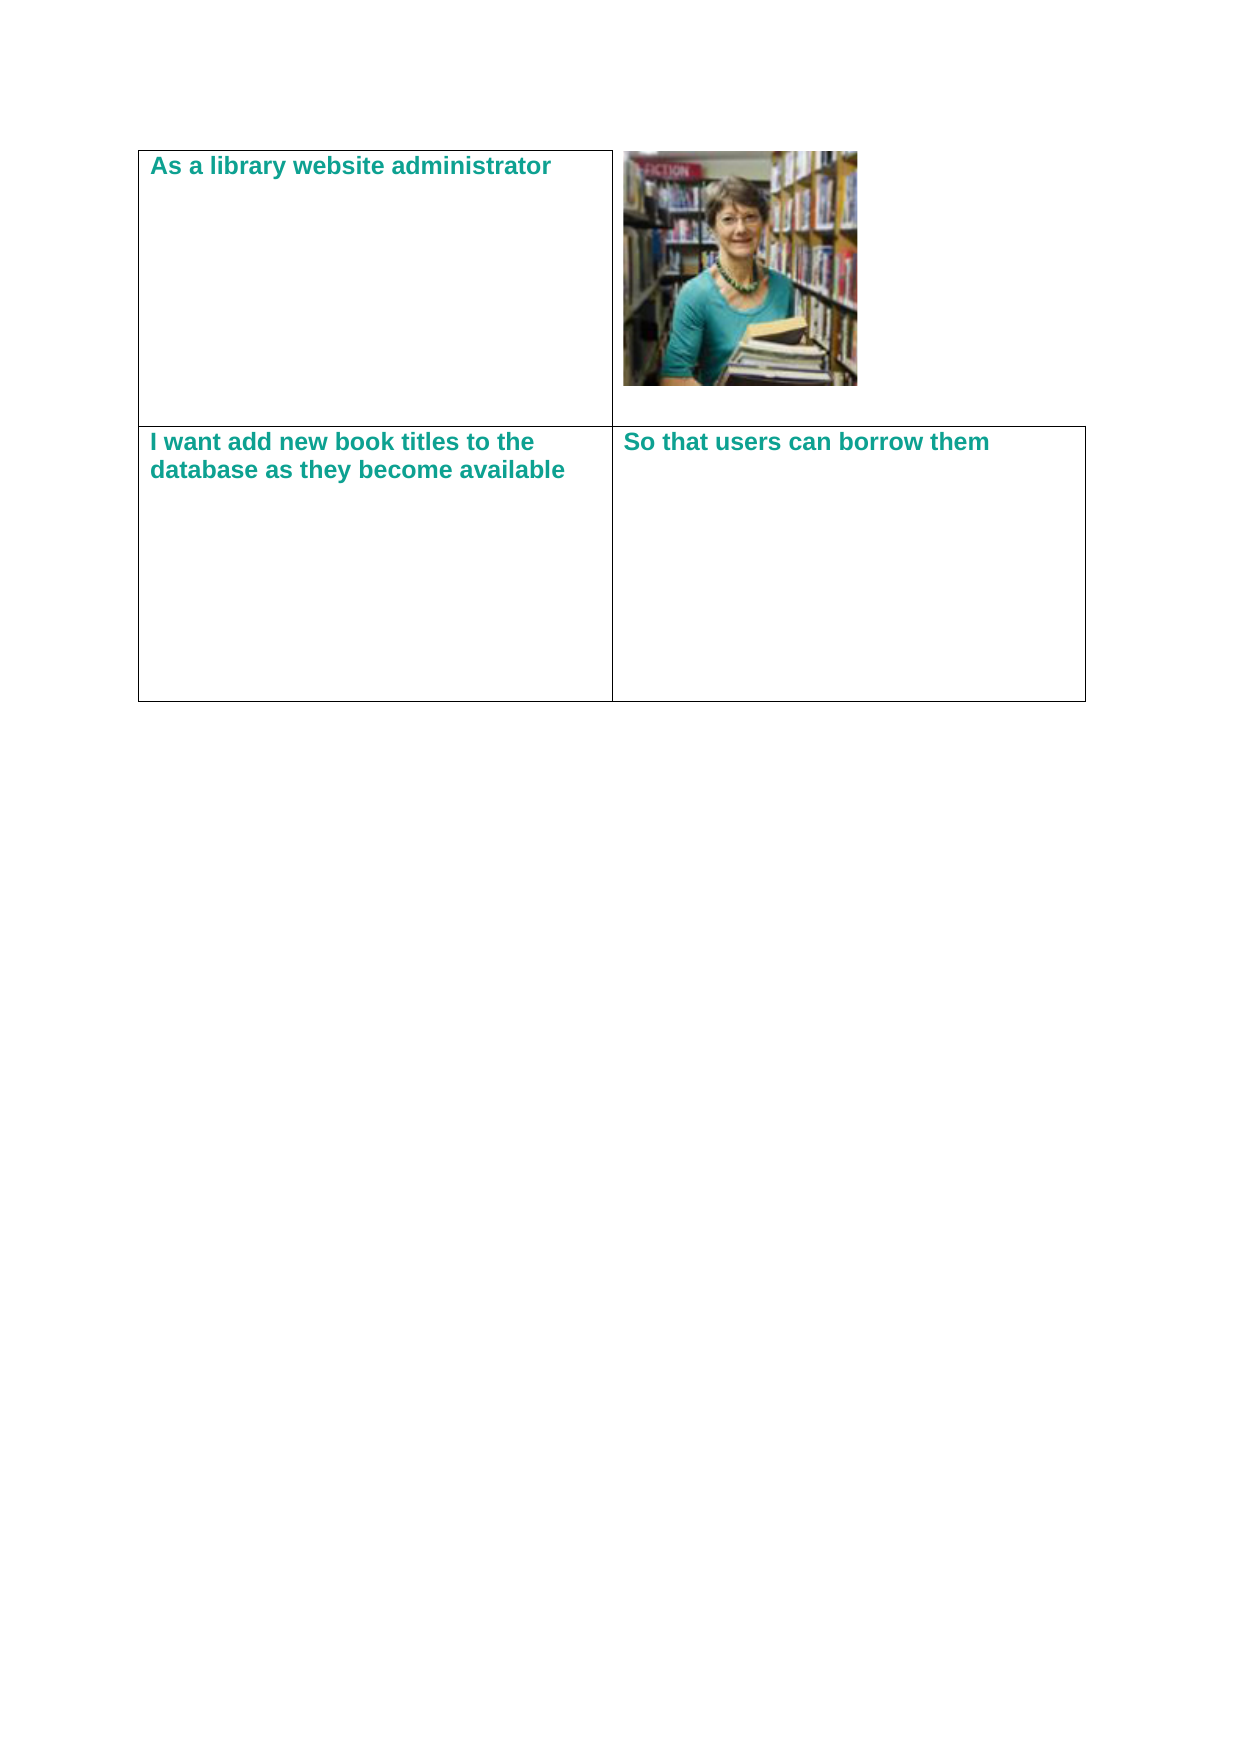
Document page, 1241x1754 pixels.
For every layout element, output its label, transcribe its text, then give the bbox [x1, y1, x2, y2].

table_cell I want add new book titles to the database as they become available [139, 427, 612, 701]
table_header [613, 150, 1085, 426]
table_header As a library website administrator [139, 151, 612, 426]
picture [623, 151, 858, 386]
table_cell So that users can borrow them [613, 427, 1085, 701]
